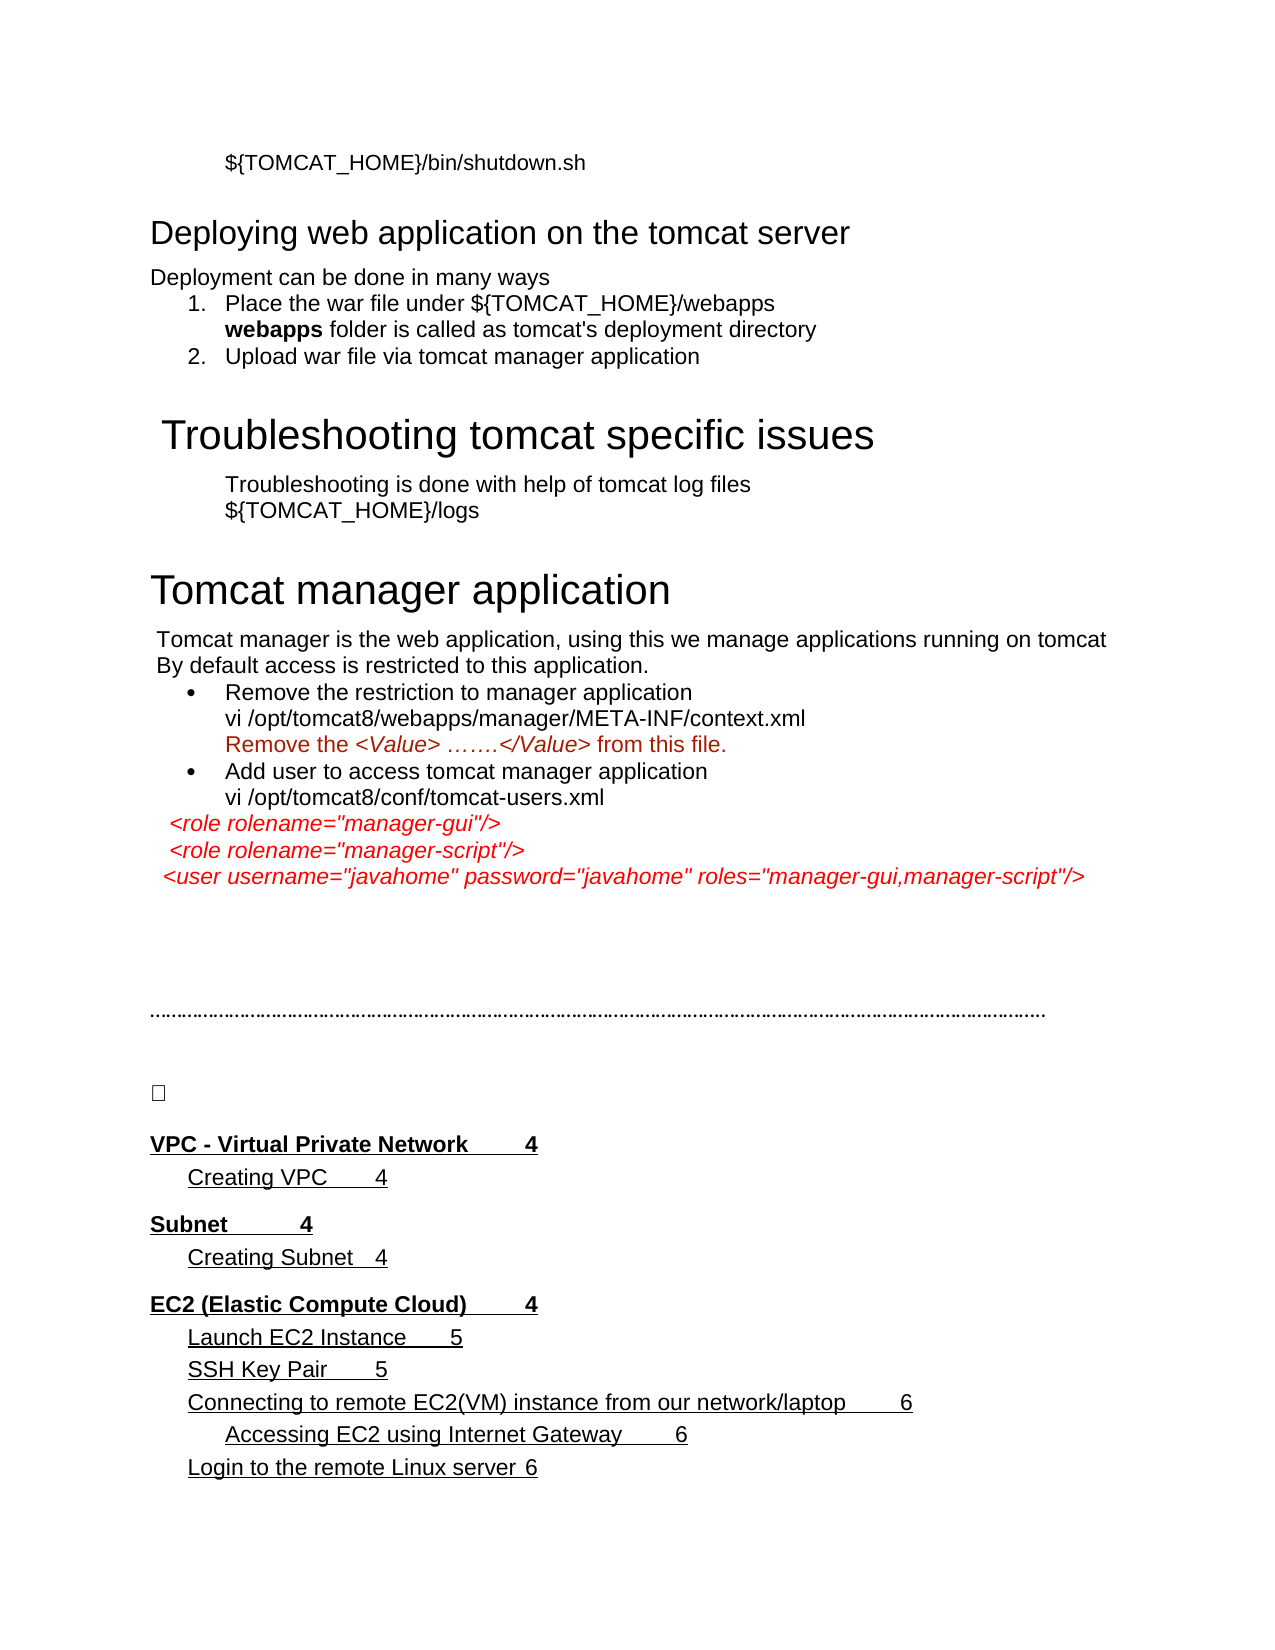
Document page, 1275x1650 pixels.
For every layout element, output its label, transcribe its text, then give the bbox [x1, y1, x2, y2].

text VPC - Virtual Private Network 4 [150, 1131, 1125, 1158]
text EC2 (Elastic Compute Cloud) 4 [150, 1291, 1125, 1317]
text Remove the <Value> …….</Value> from this file. [225, 731, 1125, 758]
text SSH Key Pair 5 [187, 1356, 1125, 1383]
text …………………………………………………………………………………………………………………………………………………….. [150, 996, 1125, 1023]
text Creating Subnet 4 [187, 1244, 1125, 1270]
text By default access is restricted to this application. [150, 652, 1125, 679]
text webapps folder is called as tomcat's deployment directory [225, 316, 1125, 343]
list Add user to access tomcat manager application [187, 758, 1125, 784]
text Tomcat manager is the web application, using this we manage applications running on tomcat [150, 626, 1125, 652]
text Creating VPC 4 [187, 1164, 1125, 1190]
text vi /opt/tomcat8/webapps/manager/META-INF/context.xml [225, 705, 1125, 731]
text <role rolename="manager-script"/> [150, 837, 1125, 863]
list Place the war file under ${TOMCAT_HOME}/webapps [187, 290, 1125, 316]
text Deploying web application on the tomcat server [150, 213, 1125, 251]
list Upload war file via tomcat manager application [187, 343, 1125, 369]
text Troubleshooting is done with help of tomcat log files [150, 471, 1125, 497]
text Accessing EC2 using Internet Gateway 6 [225, 1421, 1125, 1448]
text Launch EC2 Instance 5 [187, 1324, 1125, 1350]
text Subnet 4 [150, 1211, 1125, 1238]
text <user username="javahome" password="javahome" roles="manager-gui,manager-script"/> [150, 863, 1125, 889]
text Tomcat manager application [150, 566, 1125, 613]
text <role rolename="manager-gui"/> [150, 810, 1125, 837]
text Deployment can be done in many ways [150, 264, 1125, 290]
text ${TOMCAT_HOME}/bin/shutdown.sh [150, 150, 1125, 175]
text Troubleshooting tomcat specific issues [150, 411, 1125, 459]
text Login to the remote Linux server 6 [187, 1454, 1125, 1480]
text vi /opt/tomcat8/conf/tomcat-users.xml [150, 784, 1125, 810]
text ${TOMCAT_HOME}/logs [150, 497, 1125, 524]
text Connecting to remote EC2(VM) instance from our network/laptop 6 [187, 1389, 1125, 1415]
text  [150, 1048, 1125, 1107]
list Remove the restriction to manager application [187, 679, 1125, 705]
